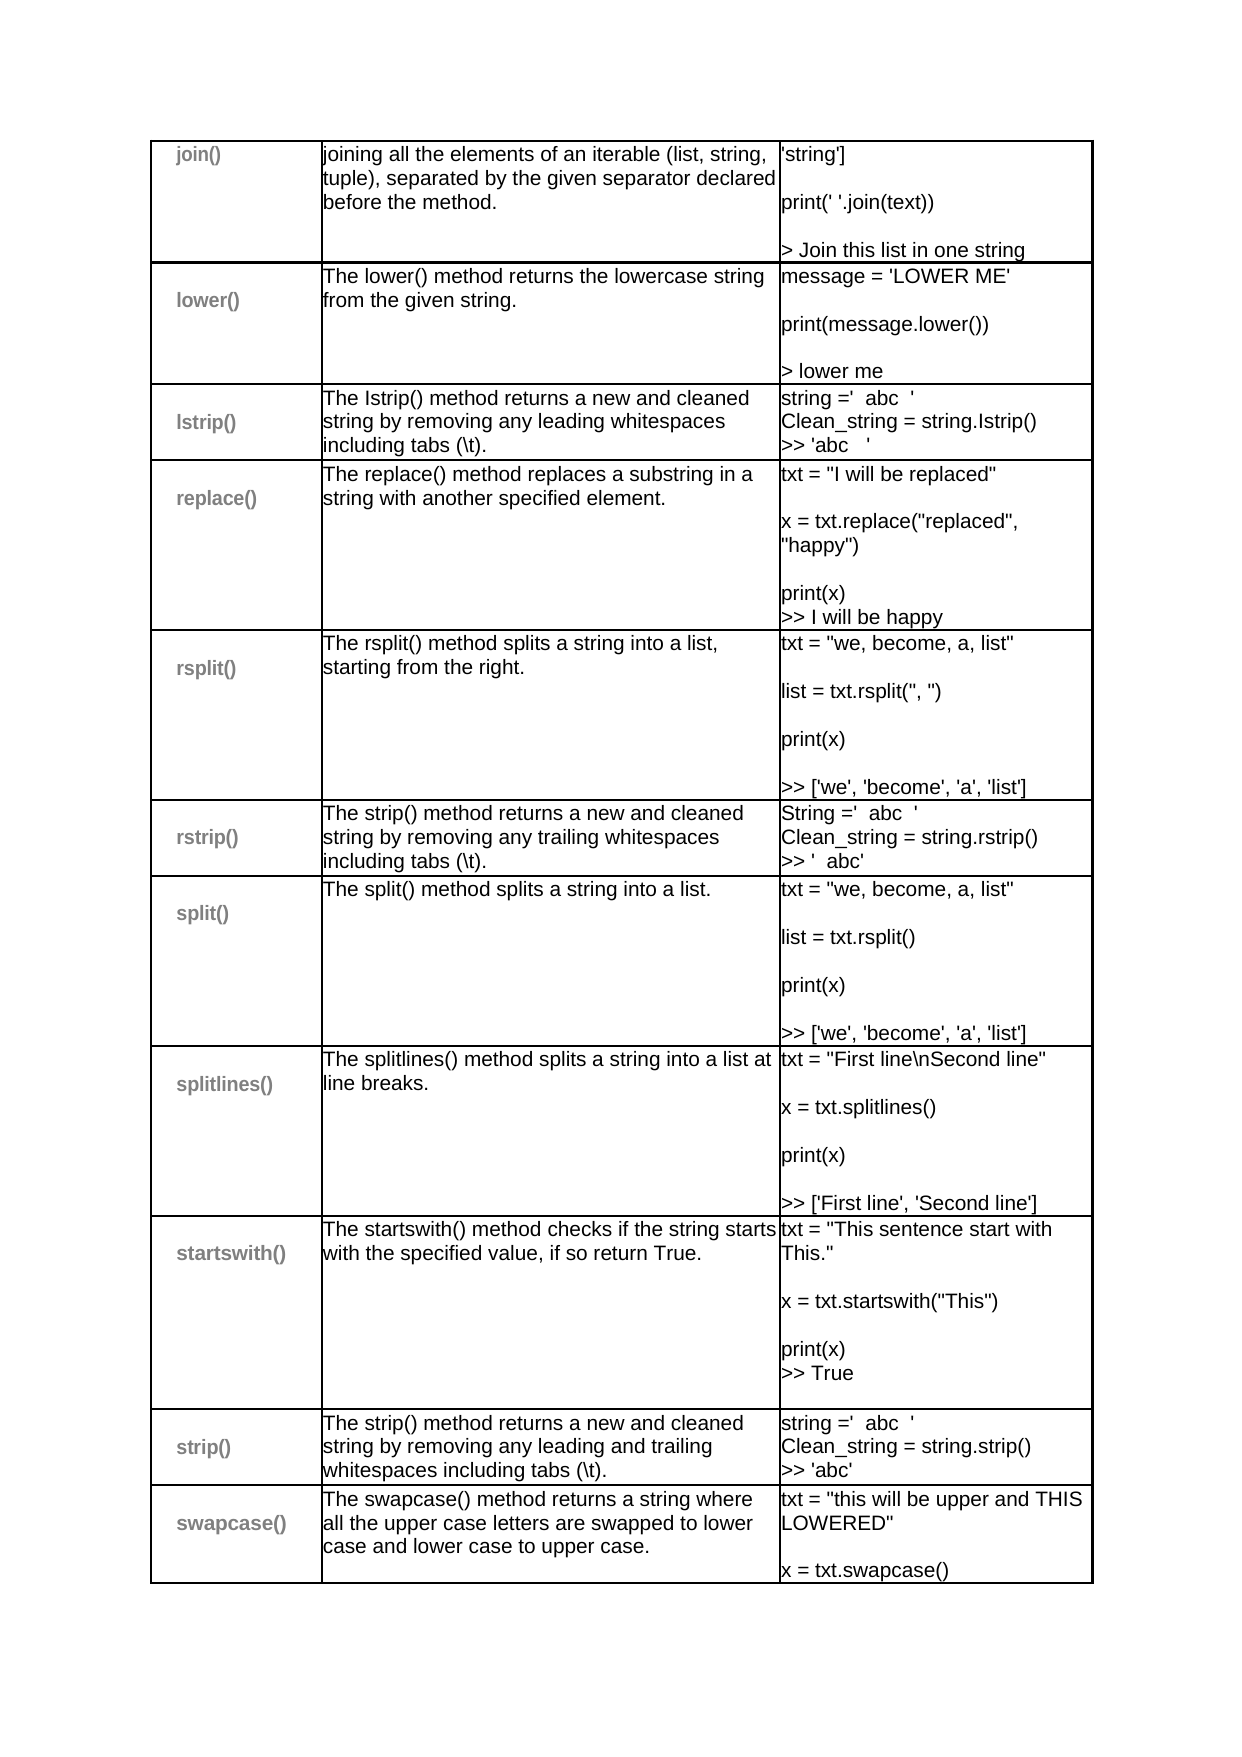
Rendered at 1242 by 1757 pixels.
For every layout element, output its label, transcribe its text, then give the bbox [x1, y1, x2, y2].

table_cell string =' abc ' Clean_string = string.strip() >> 'abc' [781, 1410, 1091, 1484]
table_cell replace() [152, 461, 321, 629]
table_cell txt = "First line\nSecond line" x = txt.splitlines() print(x) >> ['First line', 'Second line'] [781, 1047, 1091, 1214]
table_cell txt = "I will be replaced" x = txt.replace("replaced", "happy") print(x) >> I will be happy [781, 461, 1091, 629]
table_cell txt = "This sentence start with This." x = txt.startswith("This") print(x) >> True [781, 1217, 1091, 1408]
table_cell lstrip() [152, 385, 321, 459]
table_cell The rsplit() method splits a string into a list, starting from the right. [323, 631, 779, 799]
table_cell The strip() method returns a new and cleaned string by removing any trailing whitespaces including tabs (\t). [323, 801, 779, 875]
table_cell splitlines() [152, 1047, 321, 1214]
table_cell The lower() method returns the lowercase string from the given string. [323, 264, 779, 383]
table_cell The replace() method replaces a substring in a string with another specified element. [323, 461, 779, 629]
table_cell txt = "we, become, a, list" list = txt.rsplit(", ") print(x) >> ['we', 'become', 'a', 'list'] [781, 631, 1091, 799]
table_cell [781, 142, 1091, 261]
table_cell The strip() method returns a new and cleaned string by removing any leading and trailing whitespaces including tabs (\t). [323, 1410, 779, 1484]
table_cell strip() [152, 1410, 321, 1484]
table_cell message = 'LOWER ME' print(message.lower()) > lower me [781, 264, 1091, 383]
table_cell split() [152, 877, 321, 1045]
table_cell txt = "we, become, a, list" list = txt.rsplit() print(x) >> ['we', 'become', 'a', 'list'] [781, 877, 1091, 1045]
table_cell rsplit() [152, 631, 321, 799]
table_cell startswith() [152, 1217, 321, 1408]
table_cell The Istrip() method returns a new and cleaned string by removing any leading whitespaces including tabs (\t). [323, 385, 779, 459]
table_cell The startswith() method checks if the string starts with the specified value, if so return True. [323, 1217, 779, 1408]
table_cell The splitlines() method splits a string into a list at line breaks. [323, 1047, 779, 1214]
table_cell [781, 1486, 1091, 1582]
table_cell join() [152, 142, 321, 261]
table_cell string =' abc ' Clean_string = string.Istrip() >> 'abc ' [781, 385, 1091, 459]
table_cell swapcase() [152, 1486, 321, 1582]
table_cell String =' abc ' Clean_string = string.rstrip() >> ' abc' [781, 801, 1091, 875]
table_cell lower() [152, 264, 321, 383]
table_cell rstrip() [152, 801, 321, 875]
table_cell The split() method splits a string into a list. [323, 877, 779, 1045]
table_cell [323, 1486, 779, 1582]
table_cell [323, 142, 779, 261]
